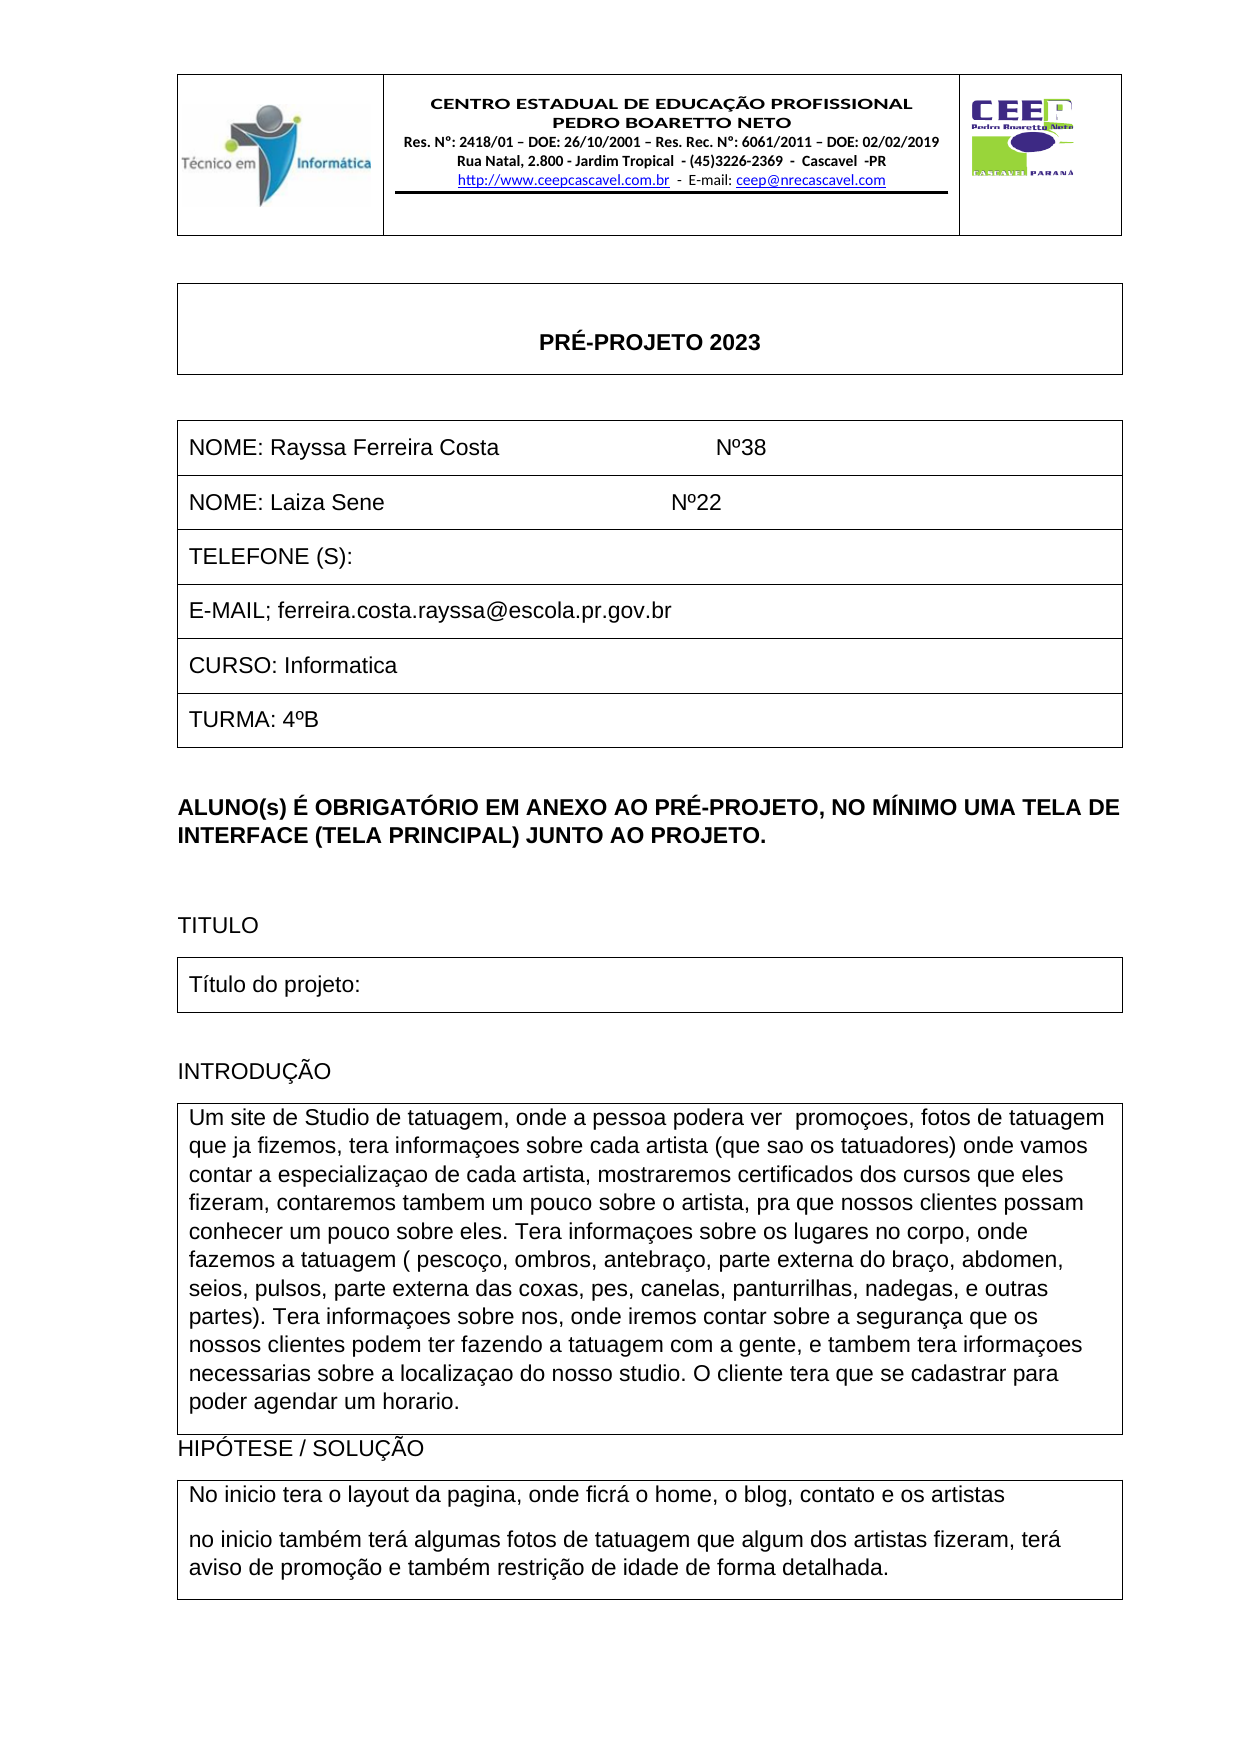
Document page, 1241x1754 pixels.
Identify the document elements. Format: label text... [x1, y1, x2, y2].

text TITULO [177, 912, 1122, 938]
table_cell NOME: Laiza Sene Nº22 [178, 476, 1122, 529]
table_header NOME: Rayssa Ferreira Costa Nº38 [178, 421, 1122, 475]
text INTRODUÇÃO [177, 1058, 1122, 1084]
text HIPÓTESE / SOLUÇÃO [177, 1435, 1122, 1461]
table_cell E-MAIL; ferreira.costa.rayssa@escola.pr.gov.br [178, 585, 1122, 638]
table_header PRÉ-PROJETO 2023 [178, 284, 1122, 374]
table_cell TURMA: 4ºB [178, 694, 1122, 747]
text ALUNO(s) É OBRIGATÓRIO EM ANEXO AO PRÉ-PROJETO, NO MÍNIMO UMA TELA DE INTERFACE (TELA PRINCIPAL) JUNTO AO PROJETO. [177, 793, 1122, 848]
table_header Um site de Studio de tatuagem, onde a pessoa podera ver promoçoes, fotos de tatuagem que ja fizemos, tera informaçoes sobre cada artista (que sao os tatuadores) onde vamos contar a especializaçao de cada artista, mostraremos certificados dos cursos que eles fizeram, contaremos tambem um pouco sobre o artista, pra que nossos clientes possam conhecer um pouco sobre eles. Tera informaçoes sobre os lugares no corpo, onde fazemos a tatuagem ( pescoço, ombros, antebraço, parte externa do braço, abdomen, seios, pulsos, parte externa das coxas, pes, canelas, panturrilhas, nadegas, e outras partes). Tera informaçoes sobre nos, onde iremos contar sobre a segurança que os nossos clientes podem ter fazendo a tatuagem com a gente, e tambem tera irformaçoes necessarias sobre a localizaçao do nosso studio. O cliente tera que se cadastrar para poder agendar um horario. [178, 1104, 1122, 1433]
table_header Título do projeto: [178, 958, 1122, 1012]
table_cell CURSO: Informatica [178, 639, 1122, 693]
picture [181, 104, 371, 207]
table_cell TELEFONE (S): [178, 530, 1122, 584]
